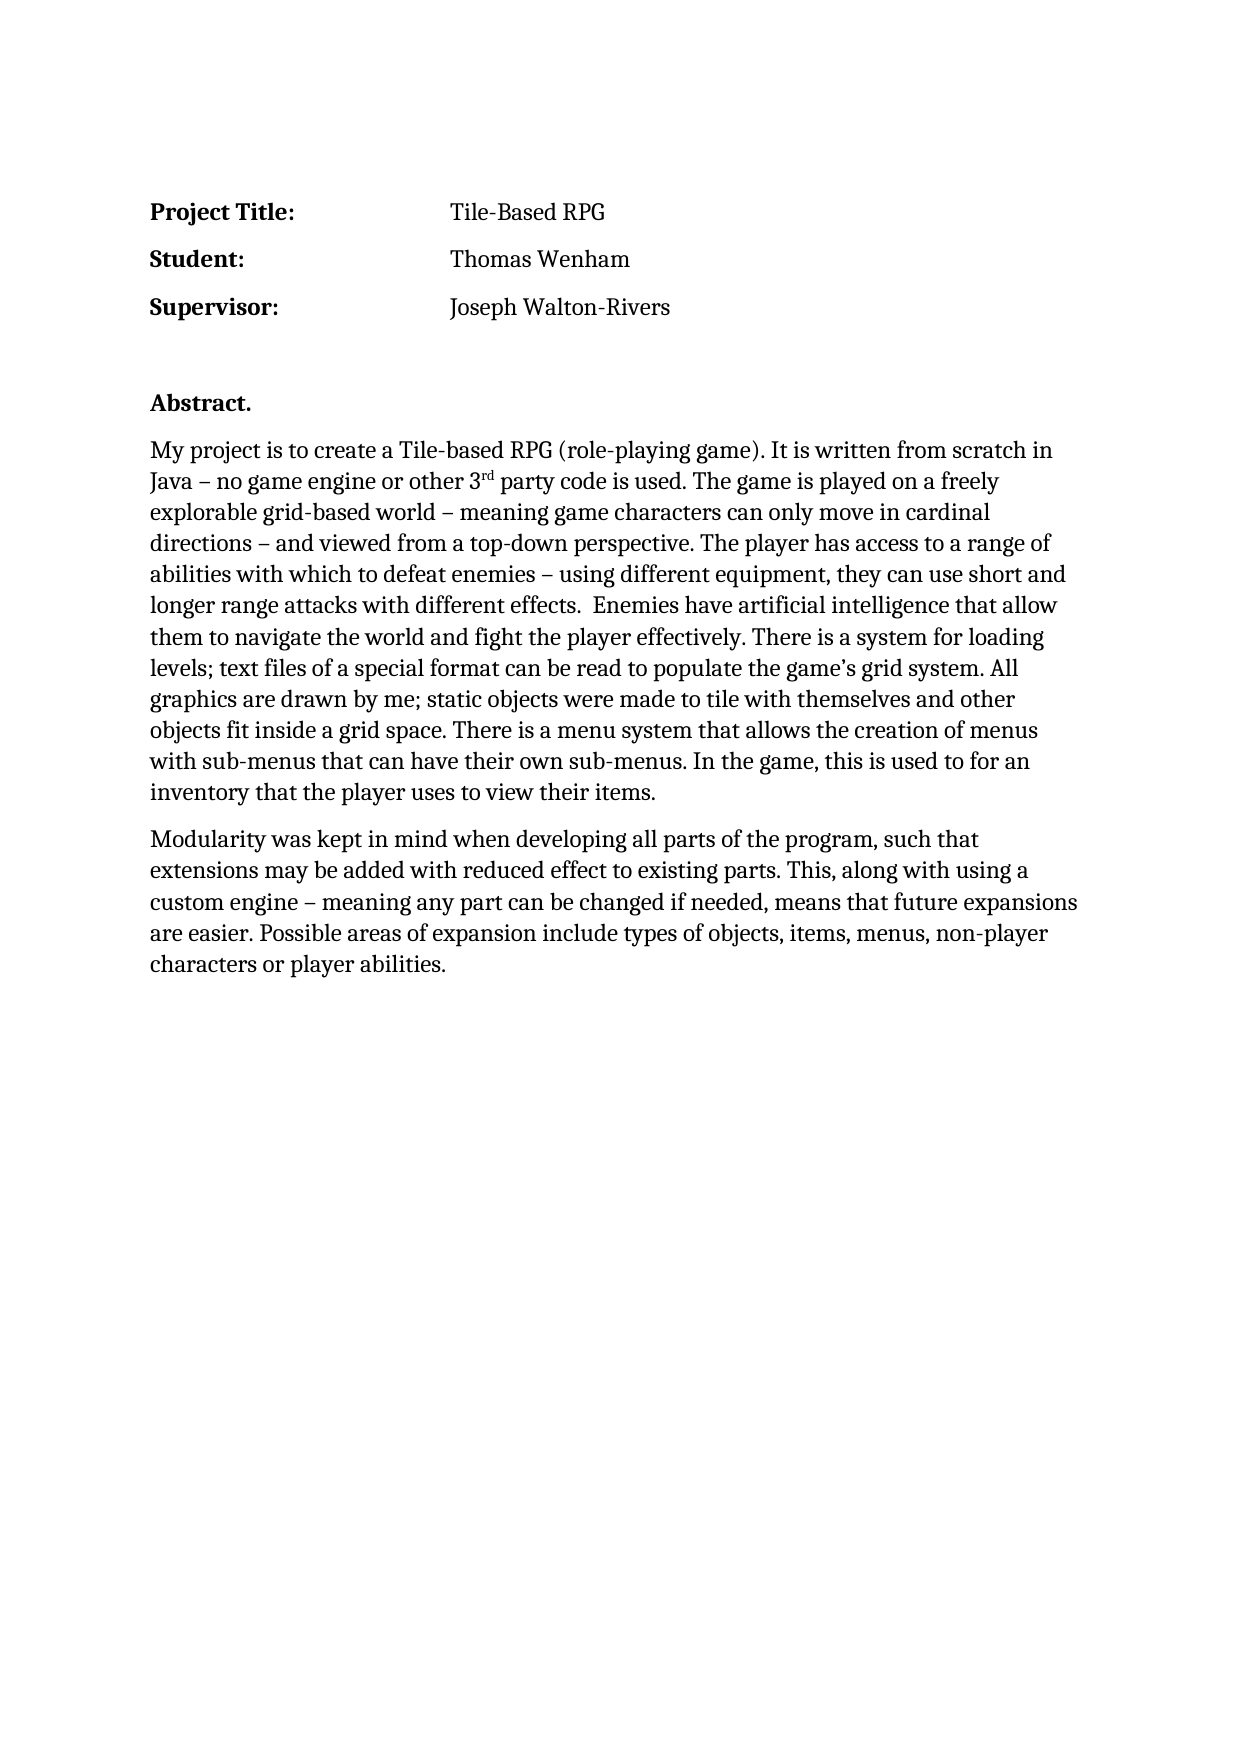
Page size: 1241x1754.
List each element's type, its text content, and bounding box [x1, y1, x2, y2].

text My project is to create a Tile-based RPG (role-playing game). It is written from scratch in Java – no game engine or other 3rd party code is used. The game is played on a freely explorable grid-based world – meaning game characters can only move in cardinal directions – and viewed from a top-down perspective. The player has access to a range of abilities with which to defeat enemies – using different equipment, they can use short and longer range attacks with different effects. Enemies have artificial intelligence that allow them to navigate the world and fight the player effectively. There is a system for loading levels; text files of a special format can be read to populate the game’s grid system. All graphics are drawn by me; static objects were made to tile with themselves and other objects fit inside a grid space. There is a menu system that allows the creation of menus with sub-menus that can have their own sub-menus. In the game, this is used to for an inventory that the player uses to view their items. [150, 436, 1090, 806]
text Project Title: Tile-Based RPG [150, 198, 1090, 226]
text Abstract. [150, 388, 1090, 417]
text Modularity was kept in mind when developing all parts of the program, such that extensions may be added with reduced effect to existing parts. This, along with using a custom engine – meaning any part can be changed if needed, means that future expansions are easier. Possible areas of expansion include types of objects, items, menus, non-player characters or player abilities. [150, 825, 1090, 978]
text Supervisor: Joseph Walton-Rivers [150, 293, 1090, 322]
text Student: Thomas Wenham [150, 245, 1090, 274]
